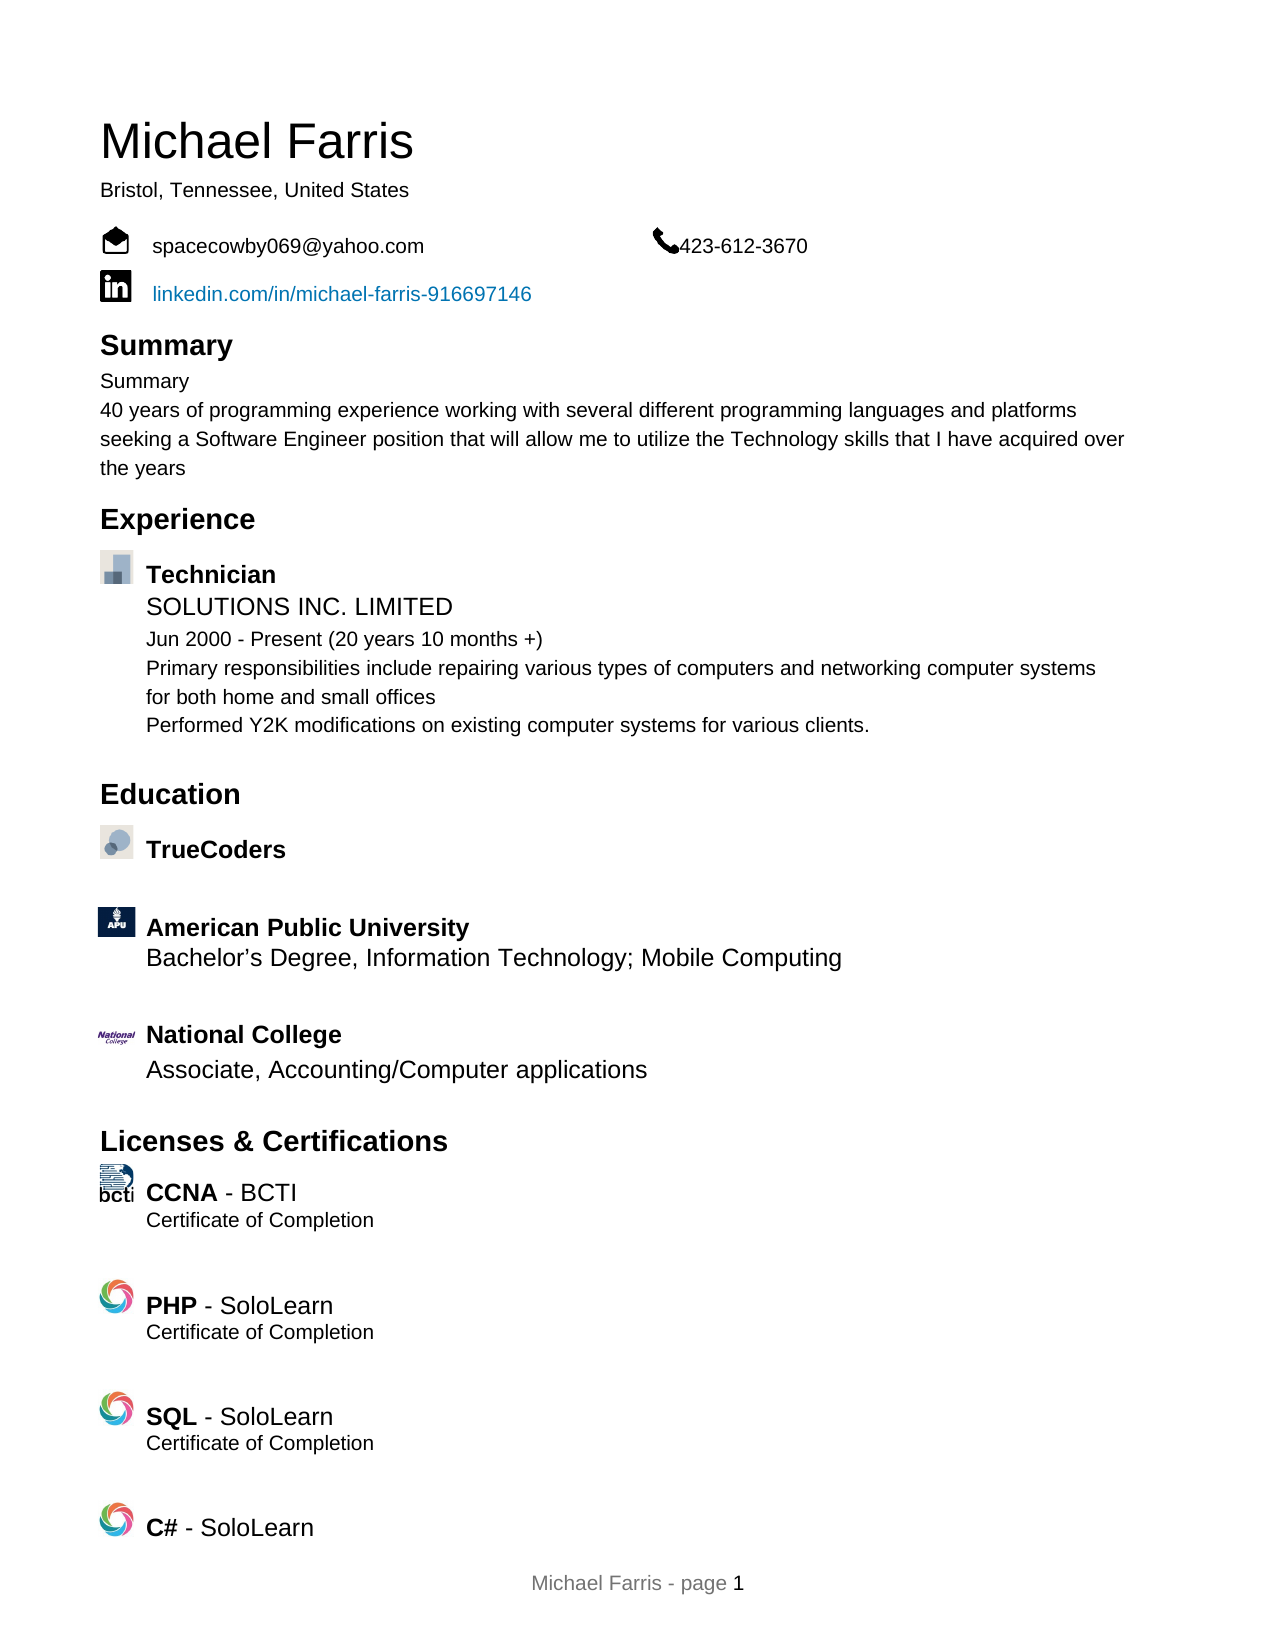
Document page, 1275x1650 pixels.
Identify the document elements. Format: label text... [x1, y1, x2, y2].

text spacecowby069@yahoo.com 423-612-3670 linkedin.com/in/michael-farris-916697146 [100, 226, 809, 306]
text Performed Y2K modifications on existing computer systems for various clients. [146, 714, 1164, 738]
picture [97, 907, 136, 937]
text CCNA - BCTI [100, 1172, 1164, 1209]
subtitle Licenses & Certifications [100, 1124, 1164, 1157]
subtitle Experience [100, 502, 1164, 535]
subtitle Education [100, 777, 1164, 810]
subtitle National College [146, 1020, 1164, 1049]
text C# - SoloLearn [98, 1501, 1164, 1542]
picture [102, 226, 129, 254]
text Certificate of Completion [146, 1209, 1164, 1232]
text Bachelor’s Degree, Information Technology; Mobile Computing [146, 944, 1164, 972]
picture [652, 227, 679, 254]
text PHP - SoloLearn [98, 1278, 1164, 1319]
text Summary [100, 369, 1164, 393]
picture [97, 1278, 134, 1314]
subtitle Summary [100, 328, 1164, 361]
subtitle Technician [100, 550, 1164, 589]
text 40 years of programming experience working with several different programming languages and platforms seeking a Software Engineer position that will allow me to utilize the Technology skills that I have acquired over the years [100, 398, 1154, 480]
text Certificate of Completion [146, 1431, 1164, 1455]
picture [97, 1500, 134, 1537]
text Jun 2000 - Present (20 years 10 months +) [146, 627, 1164, 651]
text Associate, Accounting/Computer applications [146, 1055, 1164, 1084]
picture [97, 1031, 136, 1045]
text SOLUTIONS INC. LIMITED [146, 592, 1164, 620]
text American Public University [98, 907, 1164, 944]
text SQL - SoloLearn [98, 1389, 1164, 1431]
subtitle TrueCoders [100, 825, 1164, 864]
picture [97, 1389, 134, 1426]
text Bristol, Tennessee, United States [100, 177, 1164, 201]
picture [100, 550, 134, 584]
text Certificate of Completion [146, 1319, 1164, 1343]
title Michael Farris [100, 112, 1164, 169]
picture [100, 825, 134, 859]
text Primary responsibilities include repairing various types of computers and networking computer systems for both home and small offices [146, 656, 1114, 709]
picture [99, 1164, 134, 1202]
picture [100, 270, 132, 302]
